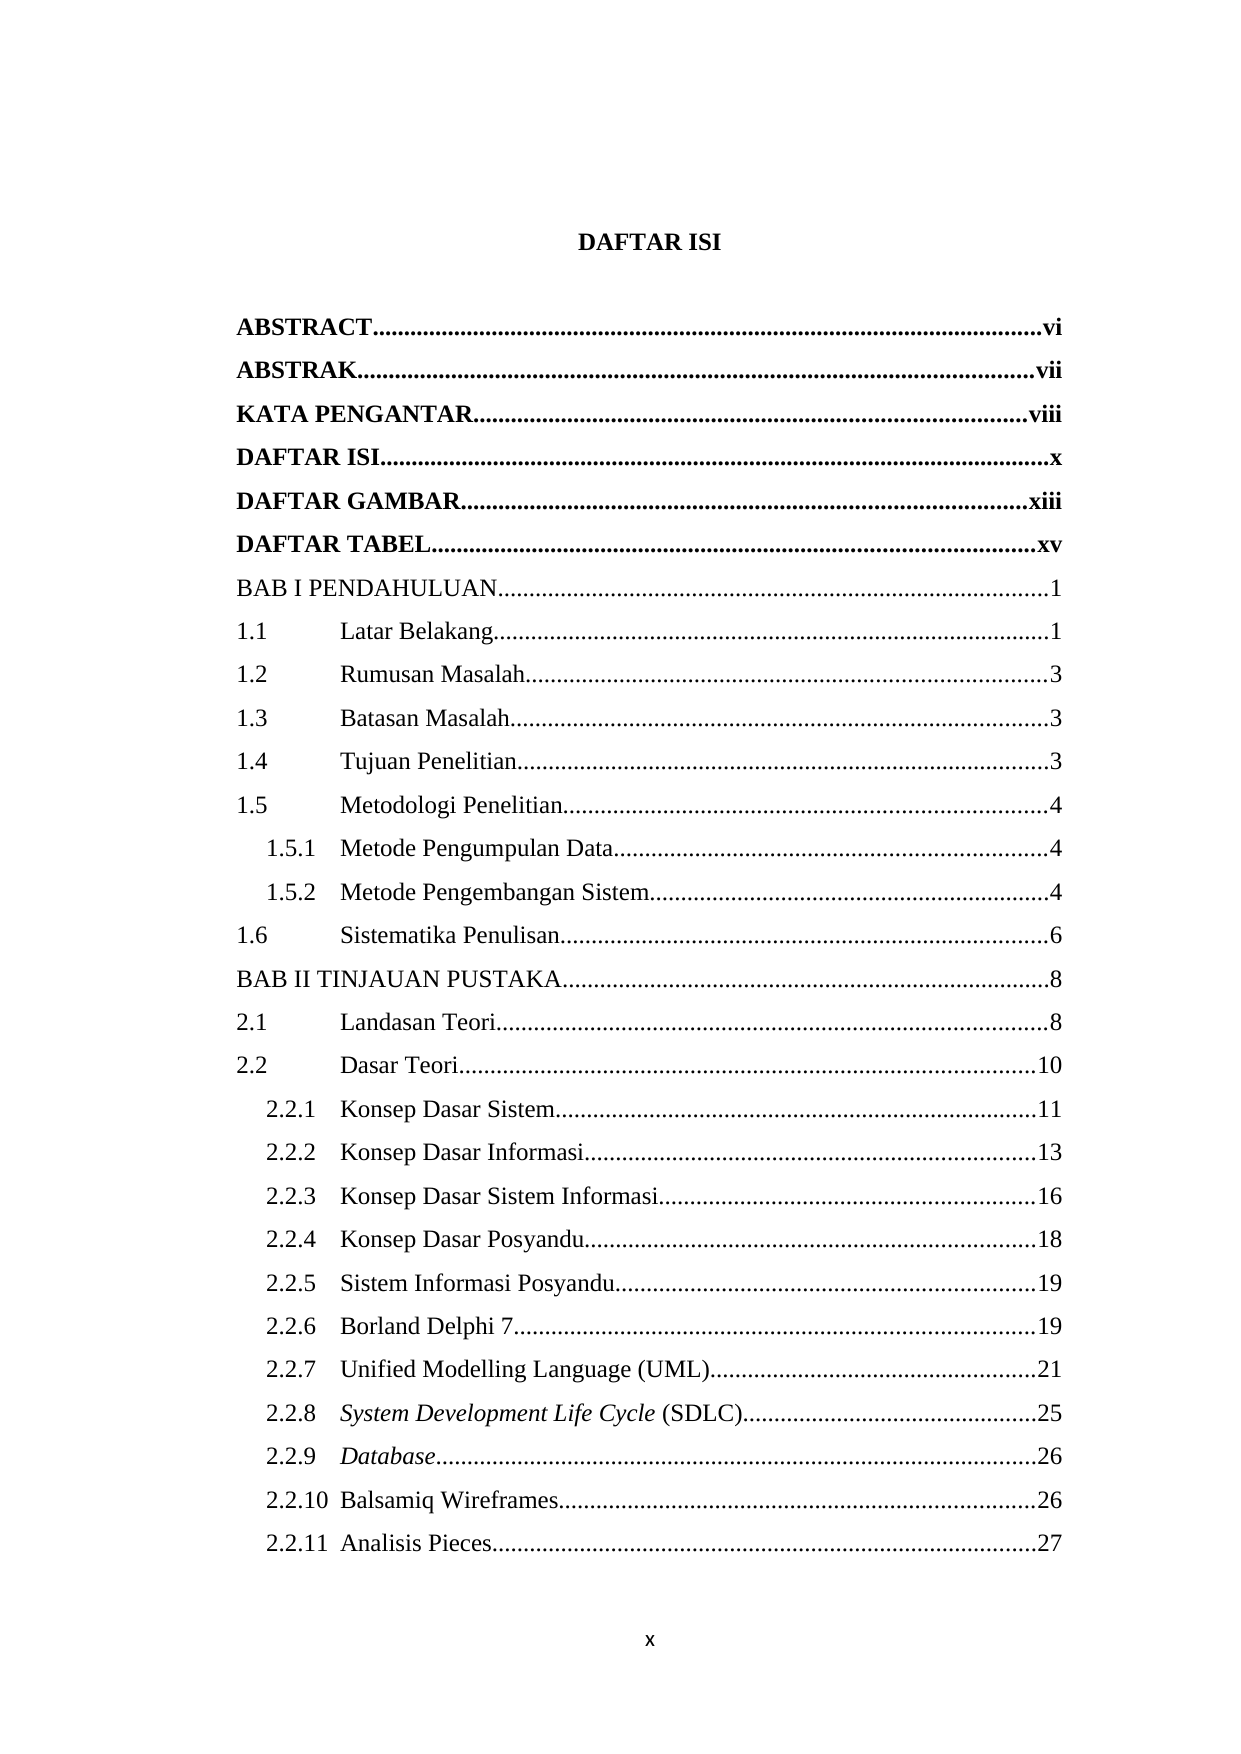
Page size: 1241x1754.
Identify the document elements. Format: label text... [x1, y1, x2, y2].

subtitle DAFTAR ISI [236, 227, 1063, 256]
